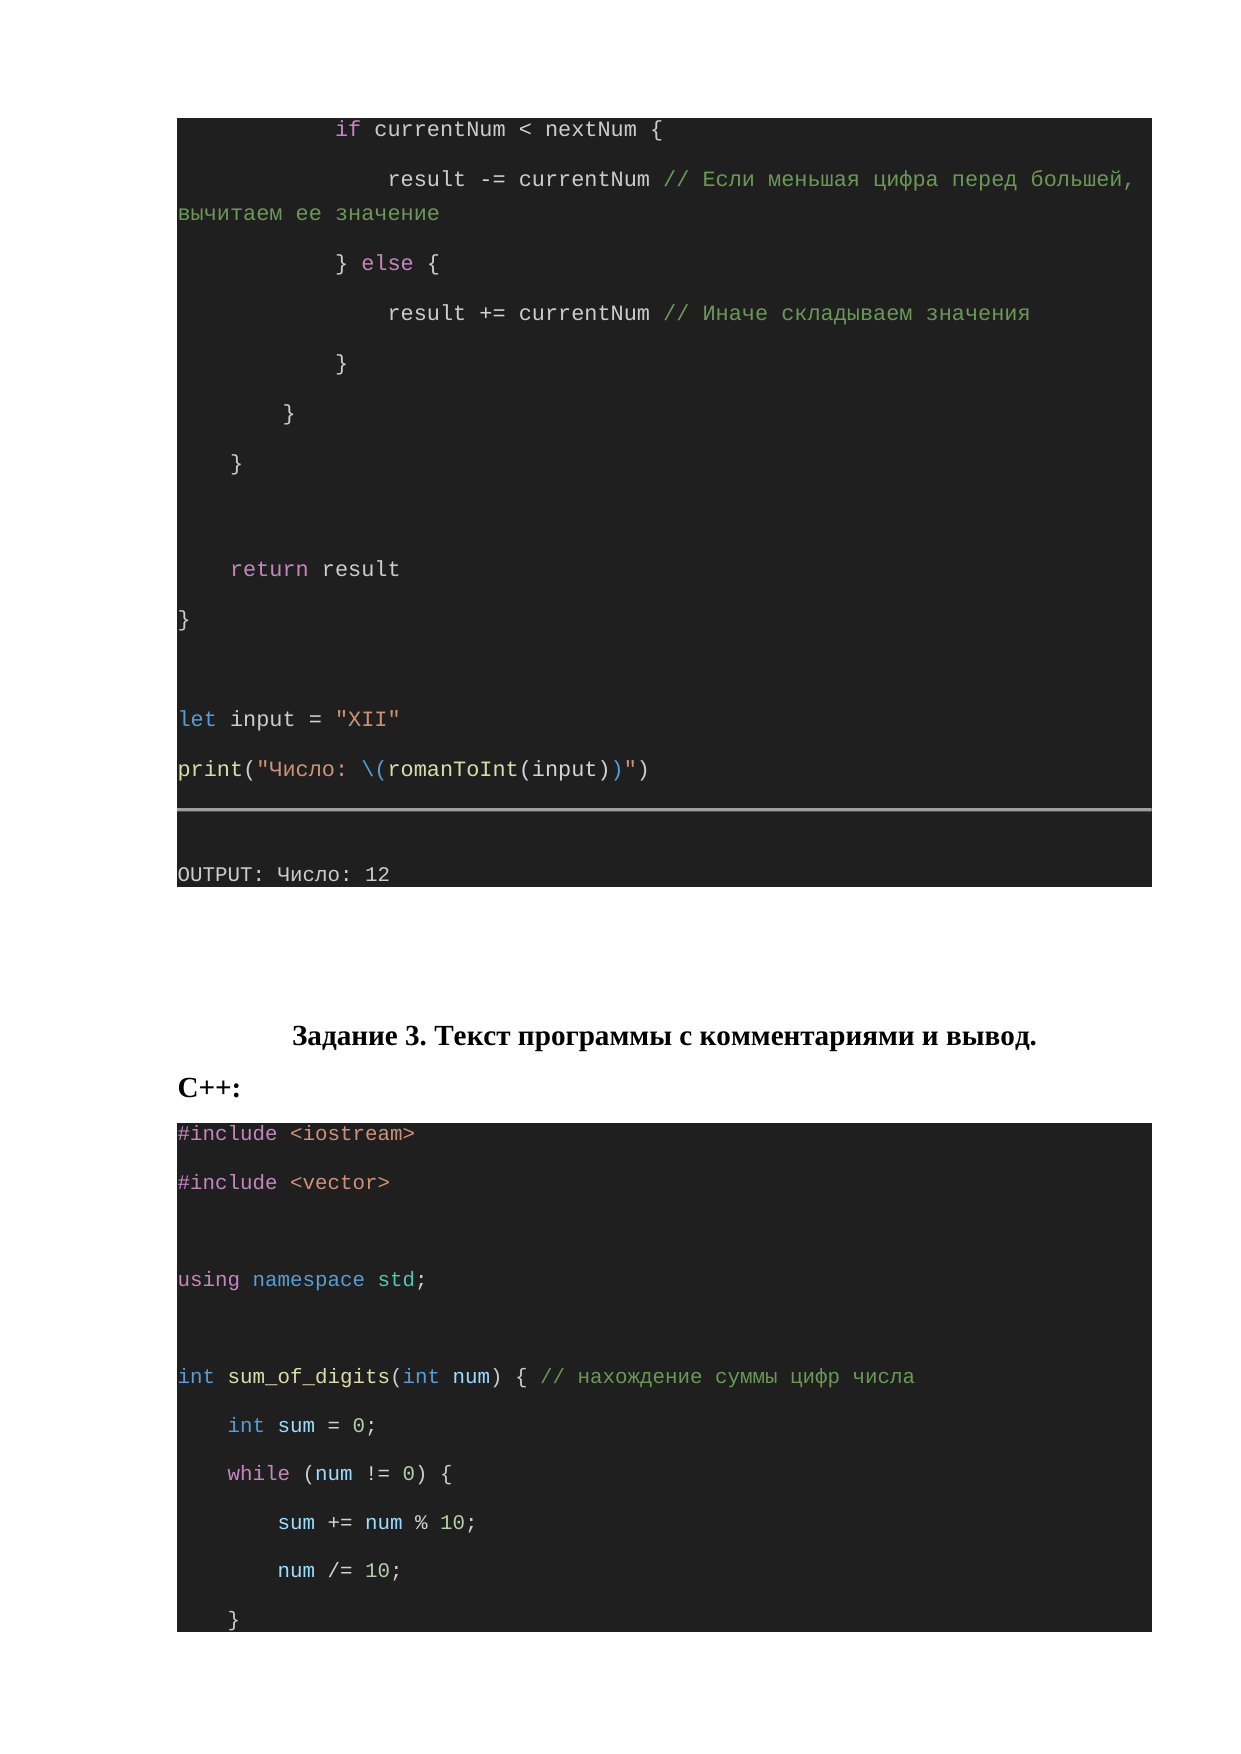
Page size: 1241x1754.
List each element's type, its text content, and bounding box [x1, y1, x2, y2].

text int sum_of_digits(int num) { // нахождение суммы цифр числа [177, 1366, 1152, 1390]
text Задание 3. Текст программы с комментариями и вывод. [177, 1018, 1152, 1051]
text print("Число: \(romanToInt(input))") [177, 758, 1152, 783]
text int sum = 0; [177, 1415, 1152, 1438]
text if currentNum < nextNum { [177, 118, 1152, 143]
text } [177, 452, 1152, 477]
text using namespace std; [177, 1269, 1152, 1293]
text } [177, 608, 1152, 633]
text } [177, 352, 1152, 377]
text sum += num % 10; [177, 1512, 1152, 1535]
text C++: [177, 1071, 1152, 1104]
text } [177, 1609, 1152, 1632]
text } else { [177, 252, 1152, 277]
text while (num != 0) { [177, 1463, 1152, 1487]
text num /= 10; [177, 1560, 1152, 1584]
text result -= currentNum // Если меньшая цифра перед большей, вычитаем ее значение [177, 168, 1152, 226]
text result += currentNum // Иначе складываем значения [177, 302, 1152, 327]
text #include <iostream> [177, 1123, 1152, 1147]
text OUTPUT: Число: 12 [177, 864, 1152, 887]
text #include <vector> [177, 1172, 1152, 1196]
text return result [177, 558, 1152, 582]
text let input = "XII" [177, 708, 1152, 733]
text } [177, 402, 1152, 427]
